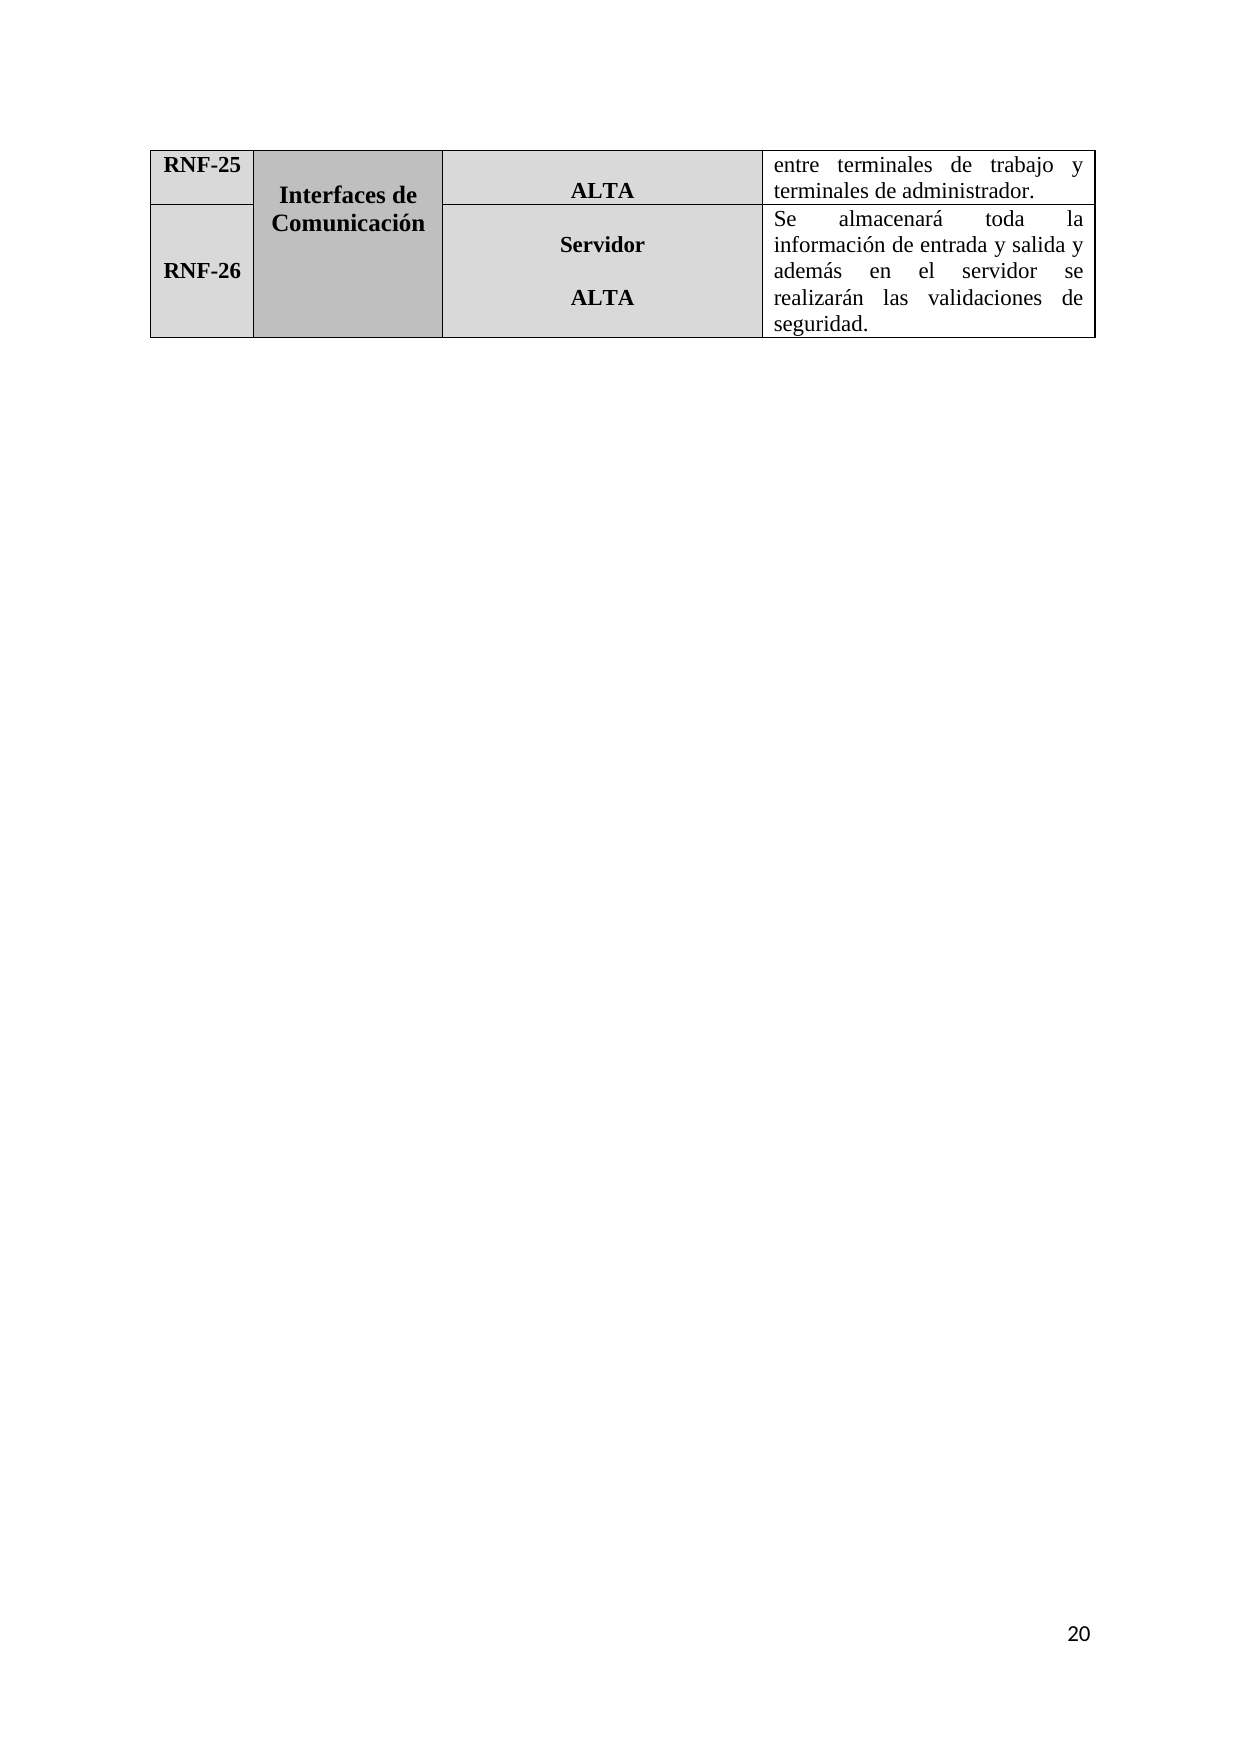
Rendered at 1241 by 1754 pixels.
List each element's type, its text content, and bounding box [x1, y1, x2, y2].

table_cell RNF-26 [151, 205, 253, 337]
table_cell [763, 151, 1094, 204]
table_cell Se almacenará toda la información de entrada y salida y además en el servidor se realizarán las validaciones de seguridad. [763, 205, 1094, 337]
table_cell Ethernet ALTA [443, 151, 762, 204]
table_cell Servidor ALTA [443, 205, 762, 337]
table_cell RNF-25 [151, 151, 253, 204]
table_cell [254, 151, 442, 337]
